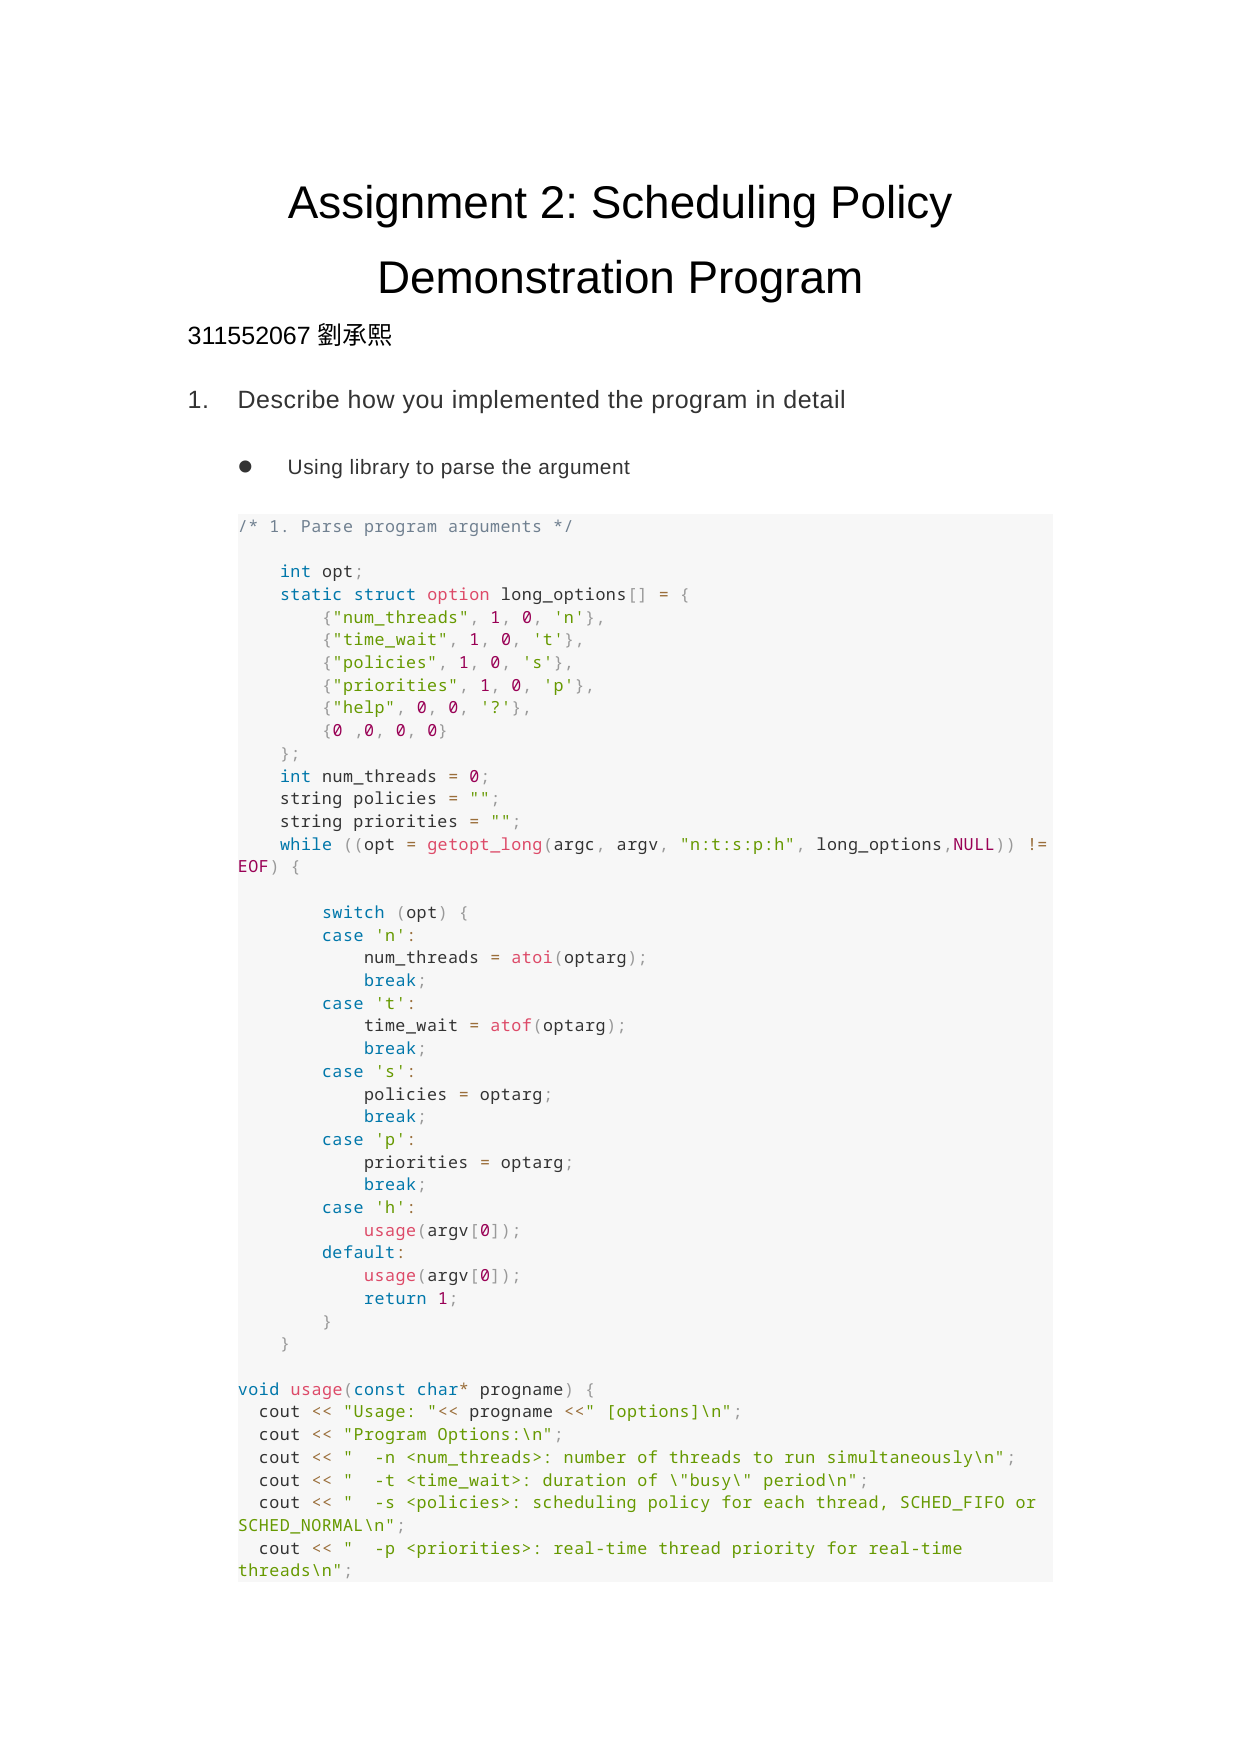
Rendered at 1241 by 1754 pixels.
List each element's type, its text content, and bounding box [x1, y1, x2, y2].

text while ((opt = getopt_long(argc, argv, "n:t:s:p:h", long_options,NULL)) != EOF) { [238, 832, 1053, 878]
text usage(argv[0]); [238, 1218, 1053, 1241]
text }; [238, 742, 1053, 764]
text 311552067 劉承熙 [187, 314, 1053, 352]
text cout << " -t <time_wait>: duration of \"busy\" period\n"; [238, 1468, 1053, 1491]
text {"policies", 1, 0, 's'}, [238, 651, 1053, 673]
text } [238, 1309, 1053, 1332]
text cout << "Usage: "<< progname <<" [options]\n"; [238, 1400, 1053, 1423]
text {"num_threads", 1, 0, 'n'}, [238, 605, 1053, 628]
text {0 ,0, 0, 0} [238, 719, 1053, 742]
text usage(argv[0]); [238, 1264, 1053, 1287]
text cout << "Program Options:\n"; [238, 1423, 1053, 1446]
text case 's': [238, 1059, 1053, 1082]
text default: [238, 1241, 1053, 1264]
text {"priorities", 1, 0, 'p'}, [238, 673, 1053, 696]
text /* 1. Parse program arguments */ [238, 514, 1053, 537]
text switch (opt) { [238, 901, 1053, 923]
text int opt; [238, 560, 1053, 583]
text break; [238, 1173, 1053, 1196]
text string policies = ""; [238, 787, 1053, 810]
text int num_threads = 0; [238, 764, 1053, 787]
text return 1; [238, 1287, 1053, 1309]
text cout << " -p <priorities>: real-time thread priority for real-time threads\n"; [238, 1536, 1053, 1582]
text } [238, 1332, 1053, 1355]
text break; [238, 1105, 1053, 1128]
text priorities = optarg; [238, 1150, 1053, 1173]
text {"time_wait", 1, 0, 't'}, [238, 628, 1053, 651]
text case 't': [238, 991, 1053, 1014]
text cout << " -n <num_threads>: number of threads to run simultaneously\n"; [238, 1446, 1053, 1468]
text case 'p': [238, 1128, 1053, 1150]
list Using library to parse the argument [237, 448, 1053, 485]
text policies = optarg; [238, 1082, 1053, 1105]
text string priorities = ""; [238, 810, 1053, 832]
text break; [238, 969, 1053, 991]
text case 'n': [238, 923, 1053, 946]
text cout << " -s <policies>: scheduling policy for each thread, SCHED_FIFO or SCHED_NORMAL\n"; [238, 1491, 1053, 1536]
text static struct option long_options[] = { [238, 583, 1053, 605]
text time_wait = atof(optarg); [238, 1014, 1053, 1037]
list Describe how you implemented the program in detail [187, 381, 1053, 419]
text break; [238, 1037, 1053, 1059]
text void usage(const char* progname) { [238, 1377, 1053, 1400]
text Assignment 2: Scheduling Policy Demonstration Program [187, 164, 1053, 314]
text case 'h': [238, 1196, 1053, 1218]
text {"help", 0, 0, '?'}, [238, 696, 1053, 719]
text num_threads = atoi(optarg); [238, 946, 1053, 969]
